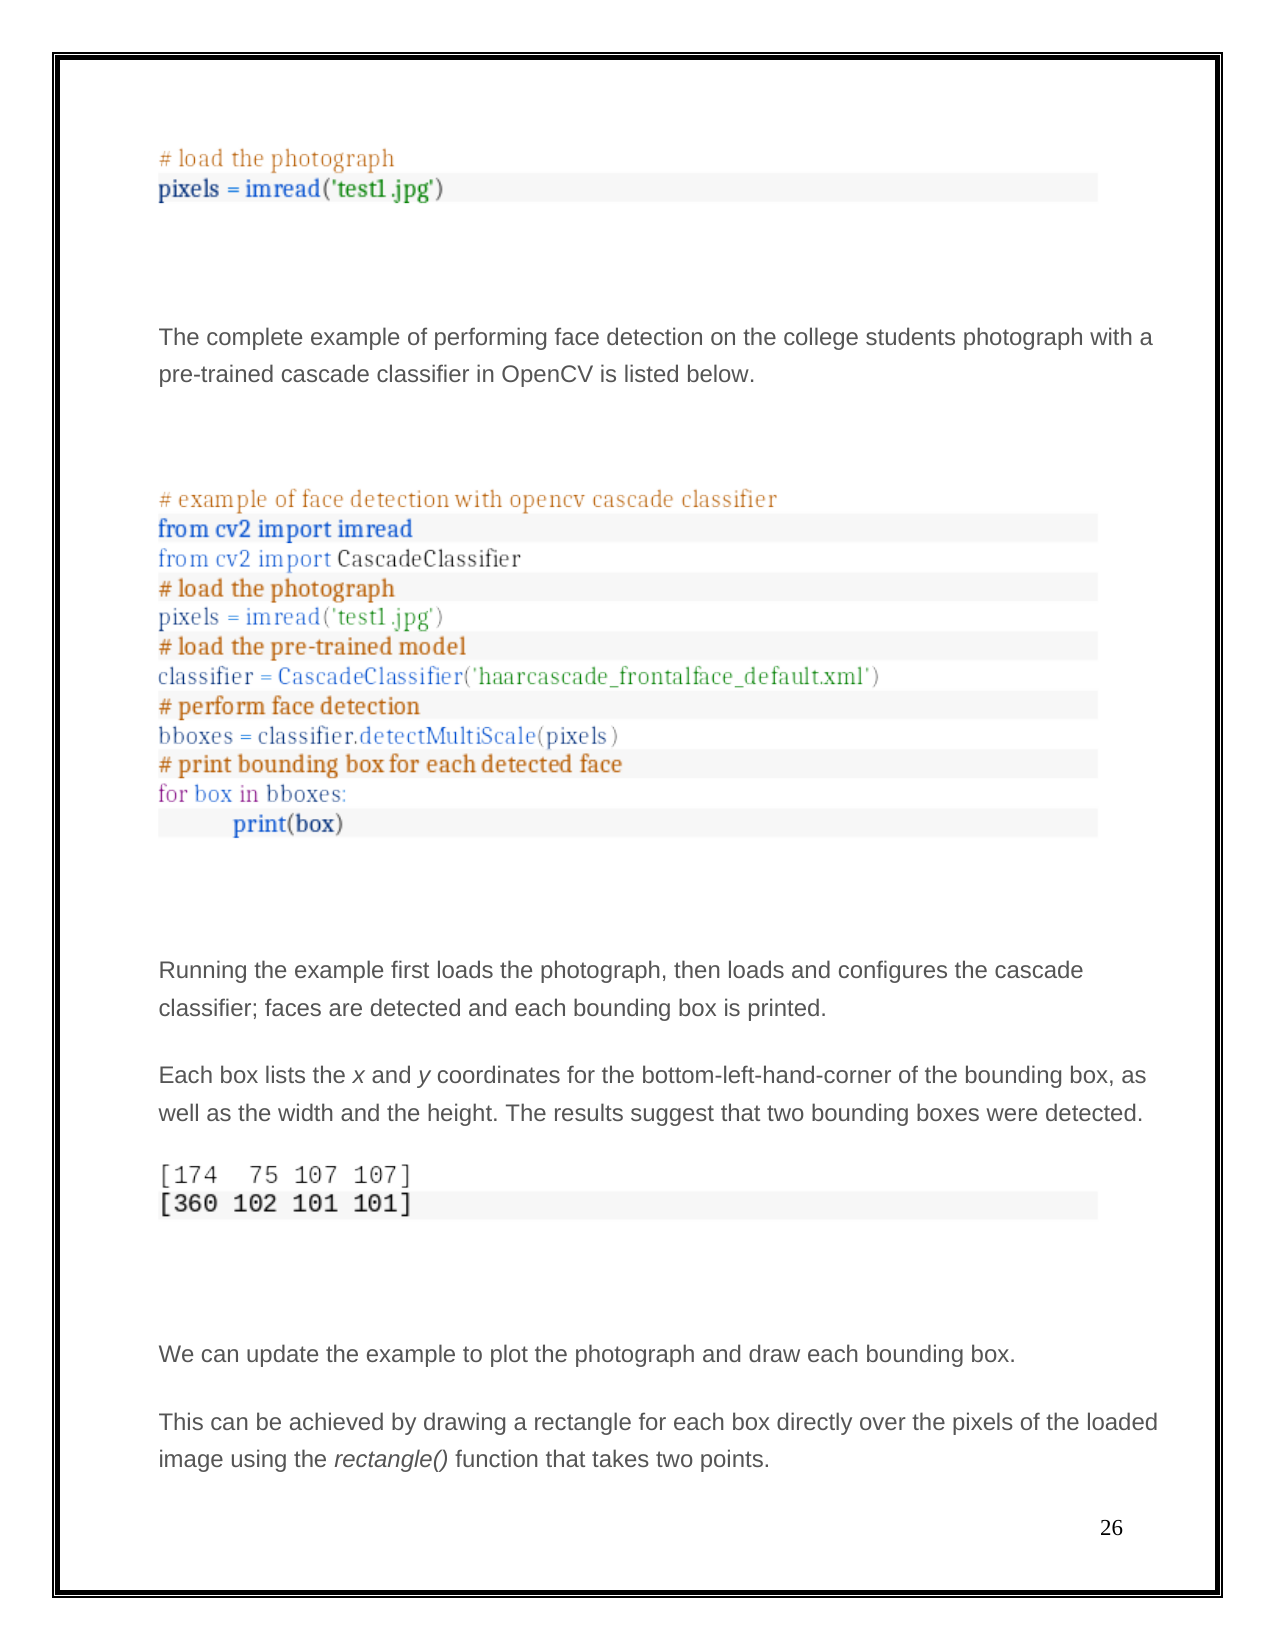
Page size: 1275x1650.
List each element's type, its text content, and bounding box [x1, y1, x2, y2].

text Each box lists the x and y coordinates for the bottom-left-hand-corner of the bounding box, as well as the width and the height. The results suggest that two bounding boxes were detected. [158, 1051, 1171, 1126]
text Running the example first loads the photograph, then loads and configures the cascade classifier; faces are detected and each bounding box is printed. [158, 946, 1171, 1021]
text The complete example of performing face detection on the college students photograph with a pre-trained cascade classifier in OpenCV is listed below. [158, 312, 1171, 387]
text This can be achieved by drawing a rectangle for each box directly over the pixels of the loaded image using the rectangle() function that takes two points. [158, 1397, 1171, 1472]
text We can update the example to plot the photograph and draw each bounding box. [158, 1330, 1171, 1367]
